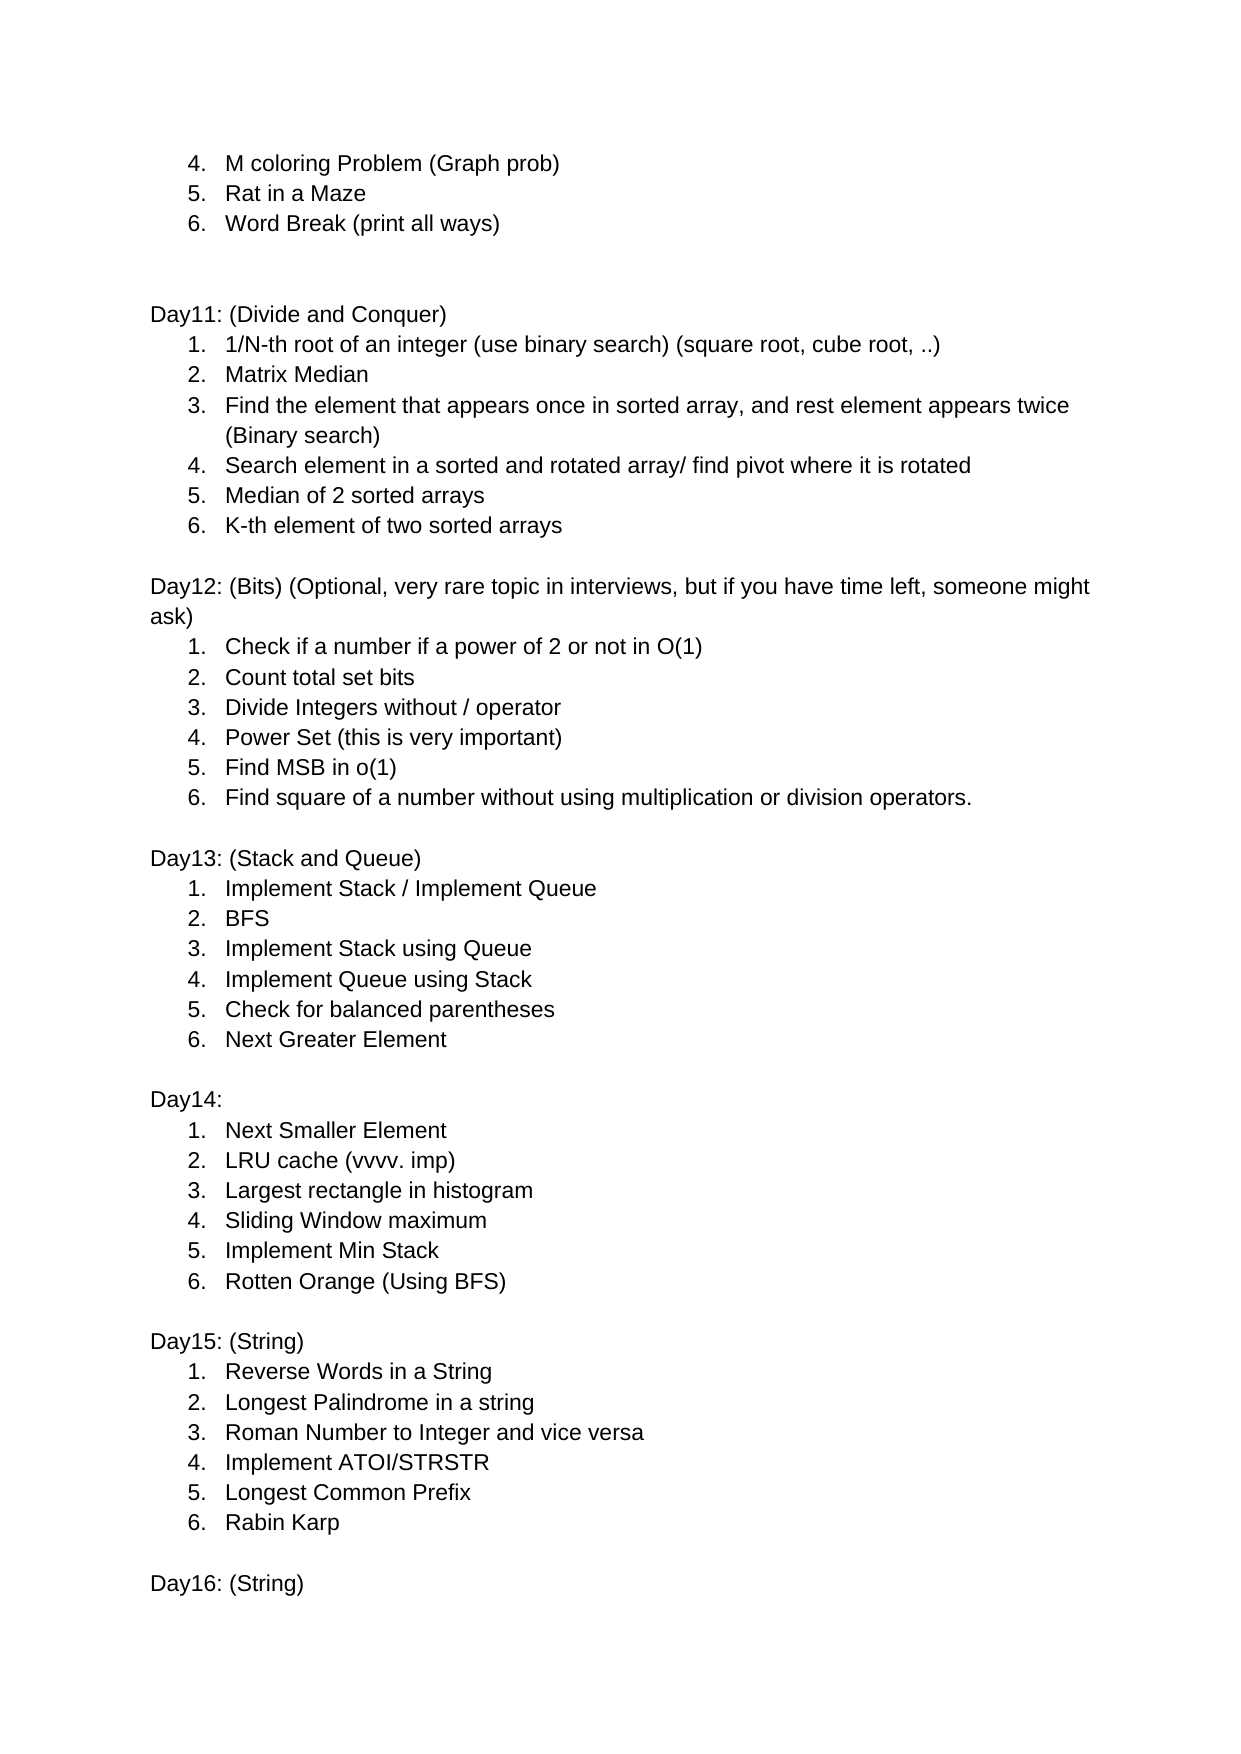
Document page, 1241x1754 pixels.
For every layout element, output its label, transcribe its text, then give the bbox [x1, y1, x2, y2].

list Longest Palindrome in a string [187, 1388, 1090, 1415]
list Find square of a number without using multiplication or division operators. [187, 784, 1090, 841]
list Implement Stack using Queue [187, 935, 1090, 962]
list 1/N-th root of an integer (use binary search) (square root, cube root, ..) [187, 331, 1090, 358]
list Matrix Median [187, 361, 1090, 388]
list Count total set bits [187, 663, 1090, 690]
list BFS [187, 905, 1090, 932]
list Sliding Window maximum [187, 1207, 1090, 1234]
list Implement ATOI/STRSTR [187, 1449, 1090, 1475]
text Day13: (Stack and Queue) [150, 845, 1090, 871]
list Median of 2 sorted arrays [187, 482, 1090, 509]
list K-th element of two sorted arrays [187, 512, 1090, 539]
list Next Greater Element [187, 1026, 1090, 1052]
list Find the element that appears once in sorted array, and rest element appears twice (Binary search) [187, 392, 1090, 448]
list Power Set (this is very important) [187, 724, 1090, 750]
text Day12: (Bits) (Optional, very rare topic in interviews, but if you have time left, someone might ask) [150, 573, 1090, 629]
list Check if a number if a power of 2 or not in O(1) [187, 633, 1090, 660]
list Divide Integers without / operator [187, 694, 1090, 720]
list Next Smaller Element [187, 1117, 1090, 1143]
list Reverse Words in a String [187, 1358, 1090, 1385]
list Implement Min Stack [187, 1237, 1090, 1264]
list Longest Common Prefix [187, 1479, 1090, 1506]
text Day11: (Divide and Conquer) [150, 301, 1090, 327]
list Find MSB in o(1) [187, 754, 1090, 781]
list Rat in a Maze [187, 180, 1090, 207]
list Word Break (print all ways) [187, 210, 1090, 237]
list Implement Queue using Stack [187, 966, 1090, 992]
text Day15: (String) [150, 1328, 1090, 1354]
list LRU cache (vvvv. imp) [187, 1147, 1090, 1173]
list M coloring Problem (Graph prob) [187, 150, 1090, 176]
list Roman Number to Integer and vice versa [187, 1419, 1090, 1445]
list Rabin Karp [187, 1509, 1090, 1566]
text Day16: (String) [150, 1570, 1090, 1596]
text Day14: [150, 1086, 1090, 1113]
list Rotten Orange (Using BFS) [187, 1268, 1090, 1294]
list Implement Stack / Implement Queue [187, 875, 1090, 901]
list Check for balanced parentheses [187, 996, 1090, 1022]
list Largest rectangle in histogram [187, 1177, 1090, 1203]
list Search element in a sorted and rotated array/ find pivot where it is rotated [187, 452, 1090, 478]
